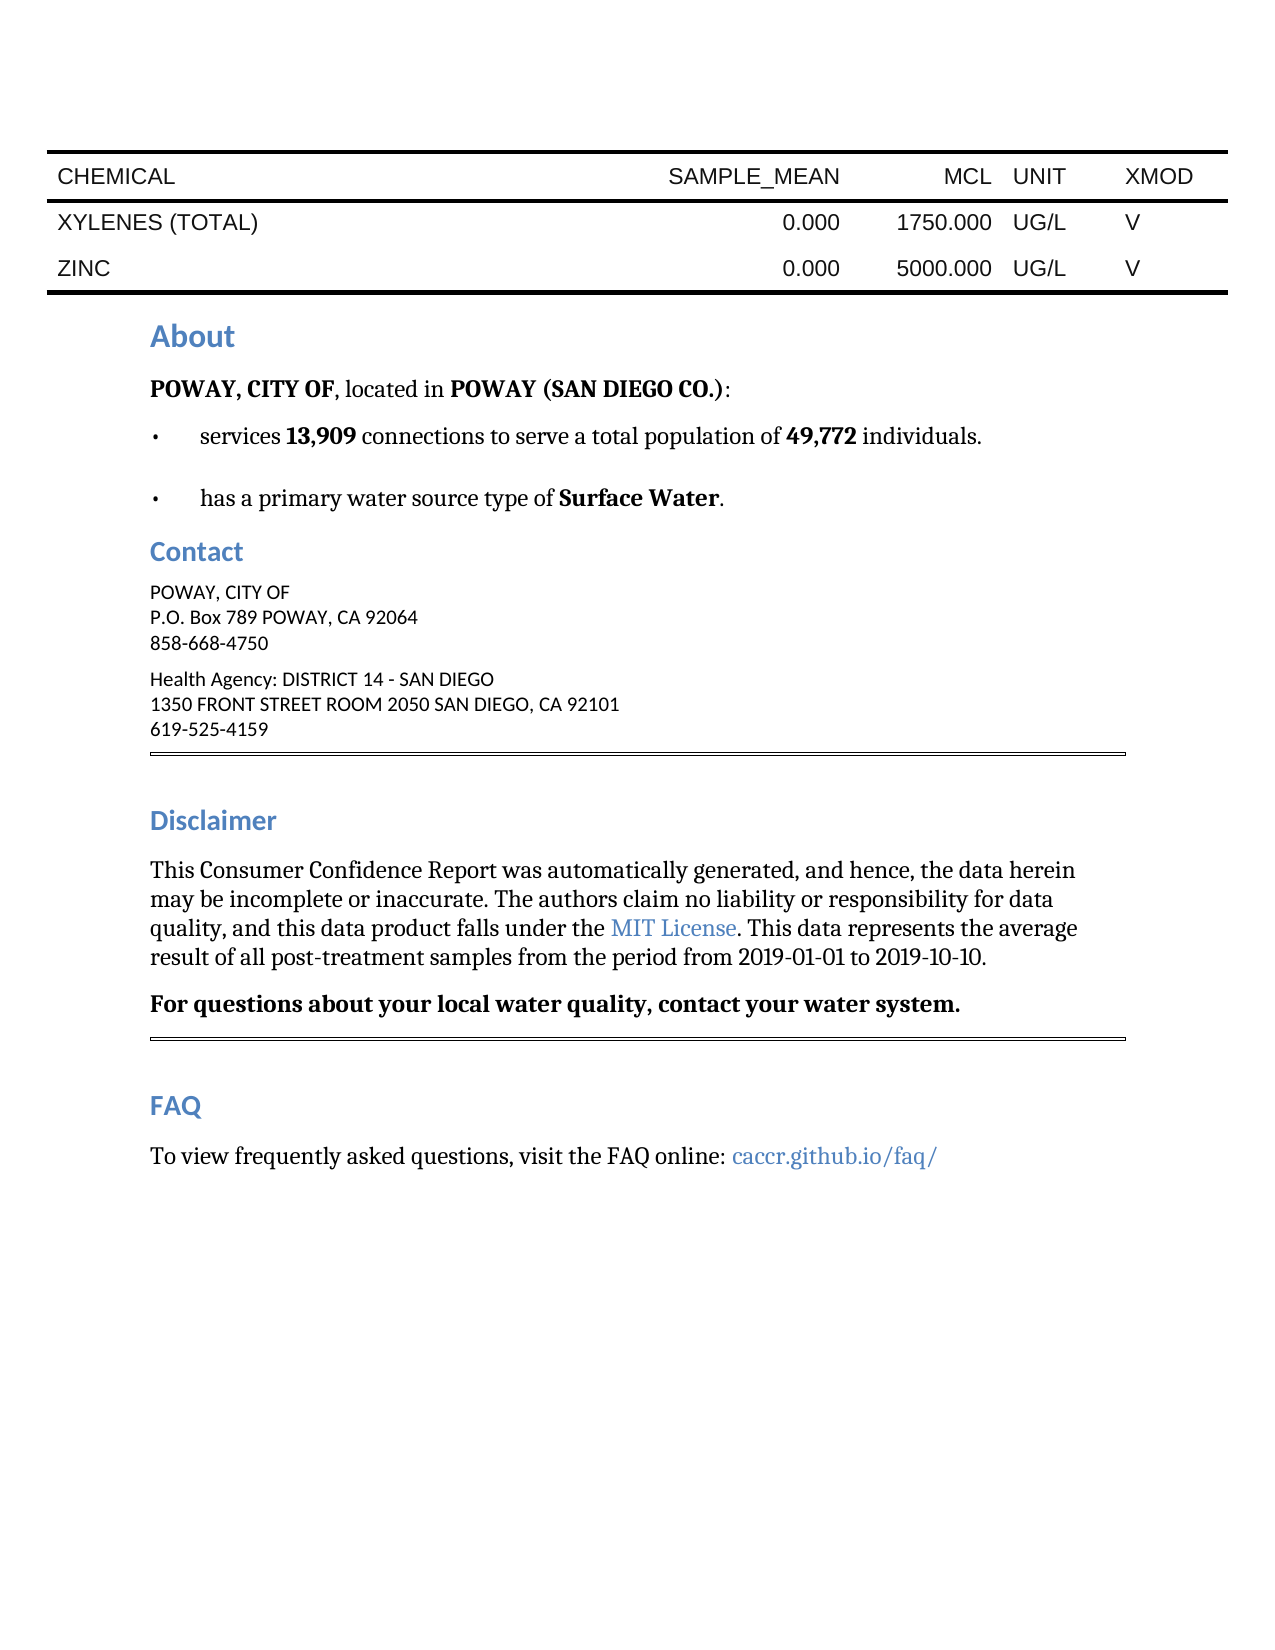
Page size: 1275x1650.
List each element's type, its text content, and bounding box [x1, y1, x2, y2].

table_cell 0.000 [638, 203, 850, 245]
table_cell 1750.000 [850, 203, 1002, 245]
subtitle Disclaimer [150, 802, 1125, 838]
table_cell 0.000 [638, 245, 850, 290]
text POWAY, CITY OF P.O. Box 789 POWAY, CA 92064 858-668-4750 [150, 579, 1125, 655]
table_header SAMPLE_MEAN [638, 154, 850, 198]
text Health Agency: DISTRICT 14 - SAN DIEGO 1350 FRONT STREET ROOM 2050 SAN DIEGO, CA 92101 619-525-4159 [150, 666, 1125, 742]
table_cell V [1114, 245, 1228, 290]
table_cell UG/L [1002, 245, 1114, 290]
table_header XMOD [1114, 154, 1228, 198]
text To view frequently asked questions, visit the FAQ online: caccr.github.io/faq/ [150, 1142, 1125, 1170]
subtitle Contact [150, 533, 1125, 569]
table_header MCL [850, 154, 1002, 198]
table_cell UG/L [1002, 203, 1114, 245]
table_header UNIT [1002, 154, 1114, 198]
text This Consumer Confidence Report was automatically generated, and hence, the data herein may be incomplete or inaccurate. The authors claim no liability or responsibility for data quality, and this data product falls under the MIT License. This data represents the average result of all post-treatment samples from the period from 2019-01-01 to 2019-10-10. [150, 856, 1125, 971]
table_cell V [1114, 203, 1228, 245]
table_cell XYLENES (TOTAL) [47, 203, 638, 245]
list has a primary water source type of Surface Water. [150, 483, 1125, 512]
subtitle FAQ [150, 1087, 1125, 1123]
text For questions about your local water quality, contact your water system. [150, 990, 1125, 1019]
table_cell 5000.000 [850, 245, 1002, 290]
table_header CHEMICAL [47, 154, 638, 198]
table_cell ZINC [47, 245, 638, 290]
subtitle About [150, 315, 1125, 356]
text POWAY, CITY OF, located in POWAY (SAN DIEGO CO.): [150, 375, 1125, 403]
list services 13,909 connections to serve a total population of 49,772 individuals. [150, 422, 1125, 480]
